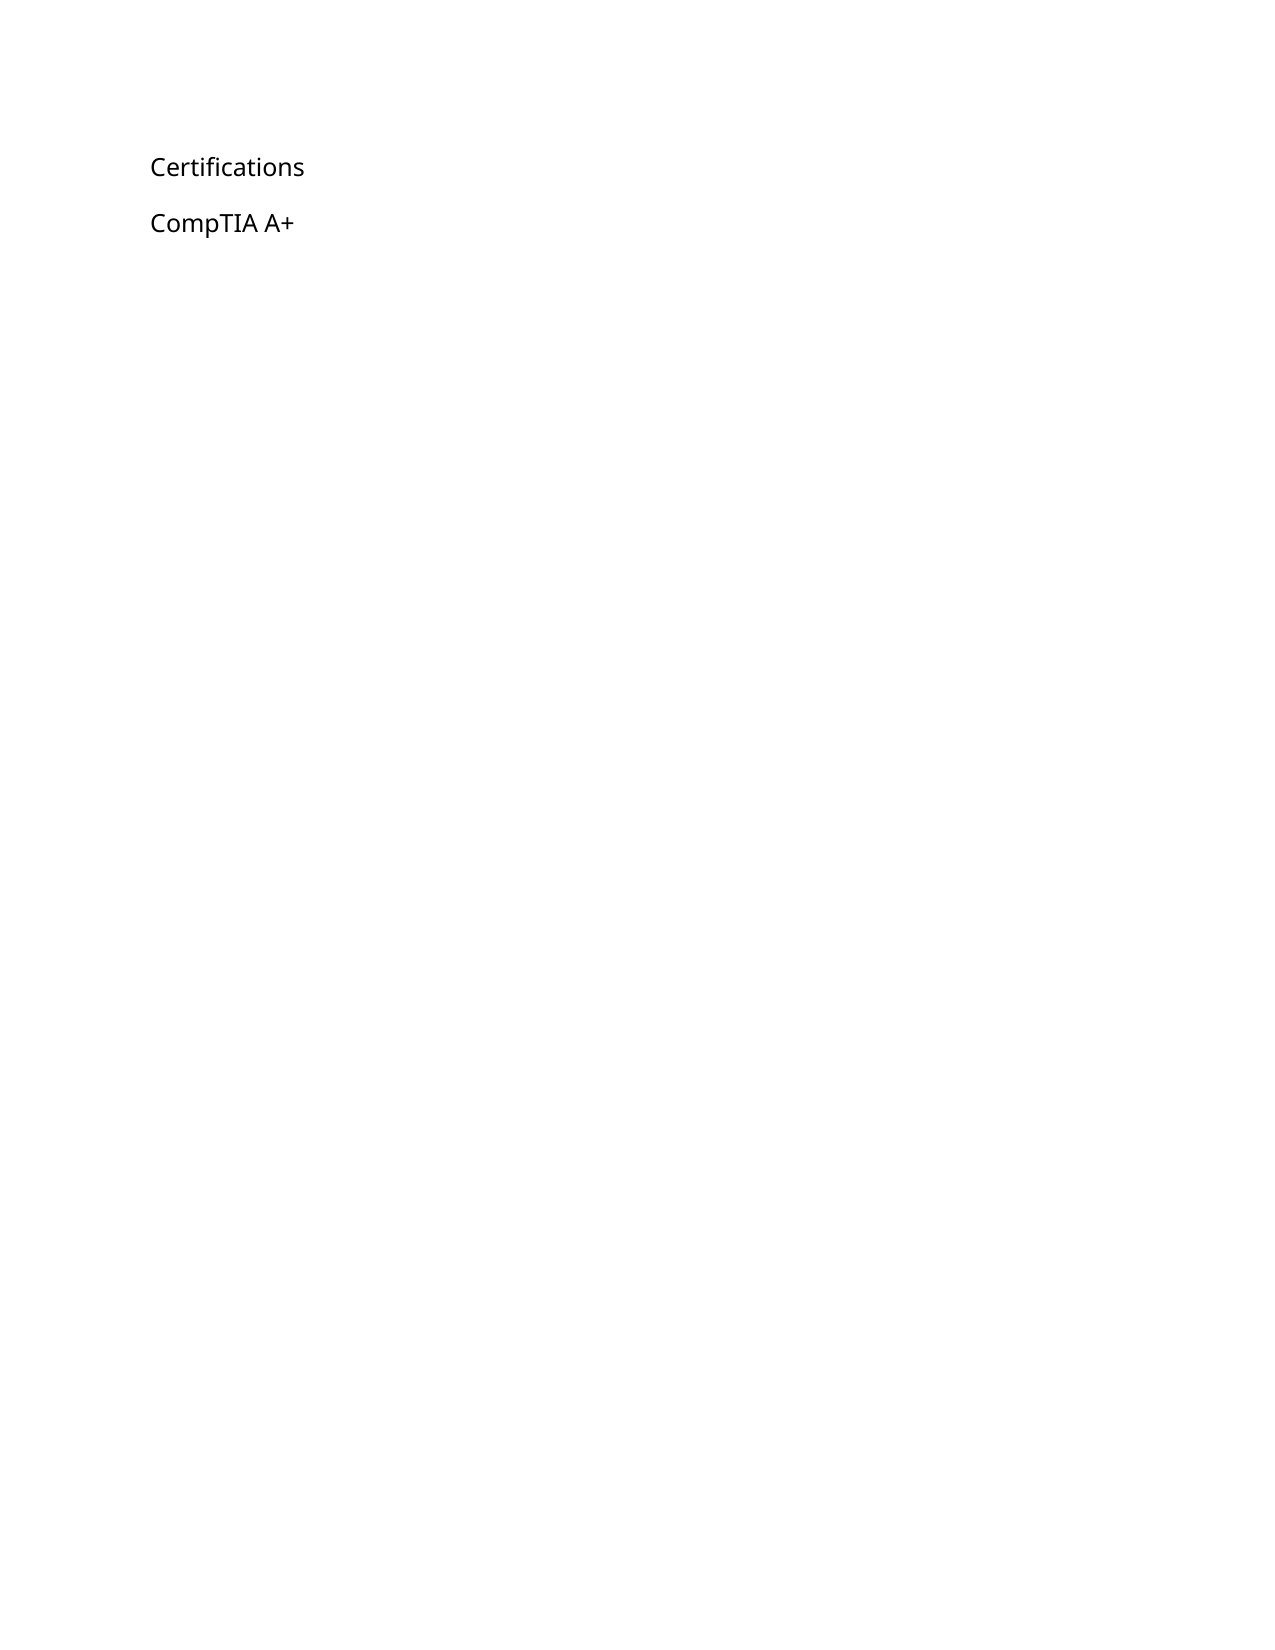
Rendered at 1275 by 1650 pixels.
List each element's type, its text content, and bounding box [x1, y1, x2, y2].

text CompTIA A+ [150, 206, 1125, 240]
text Certifications [150, 150, 1125, 184]
